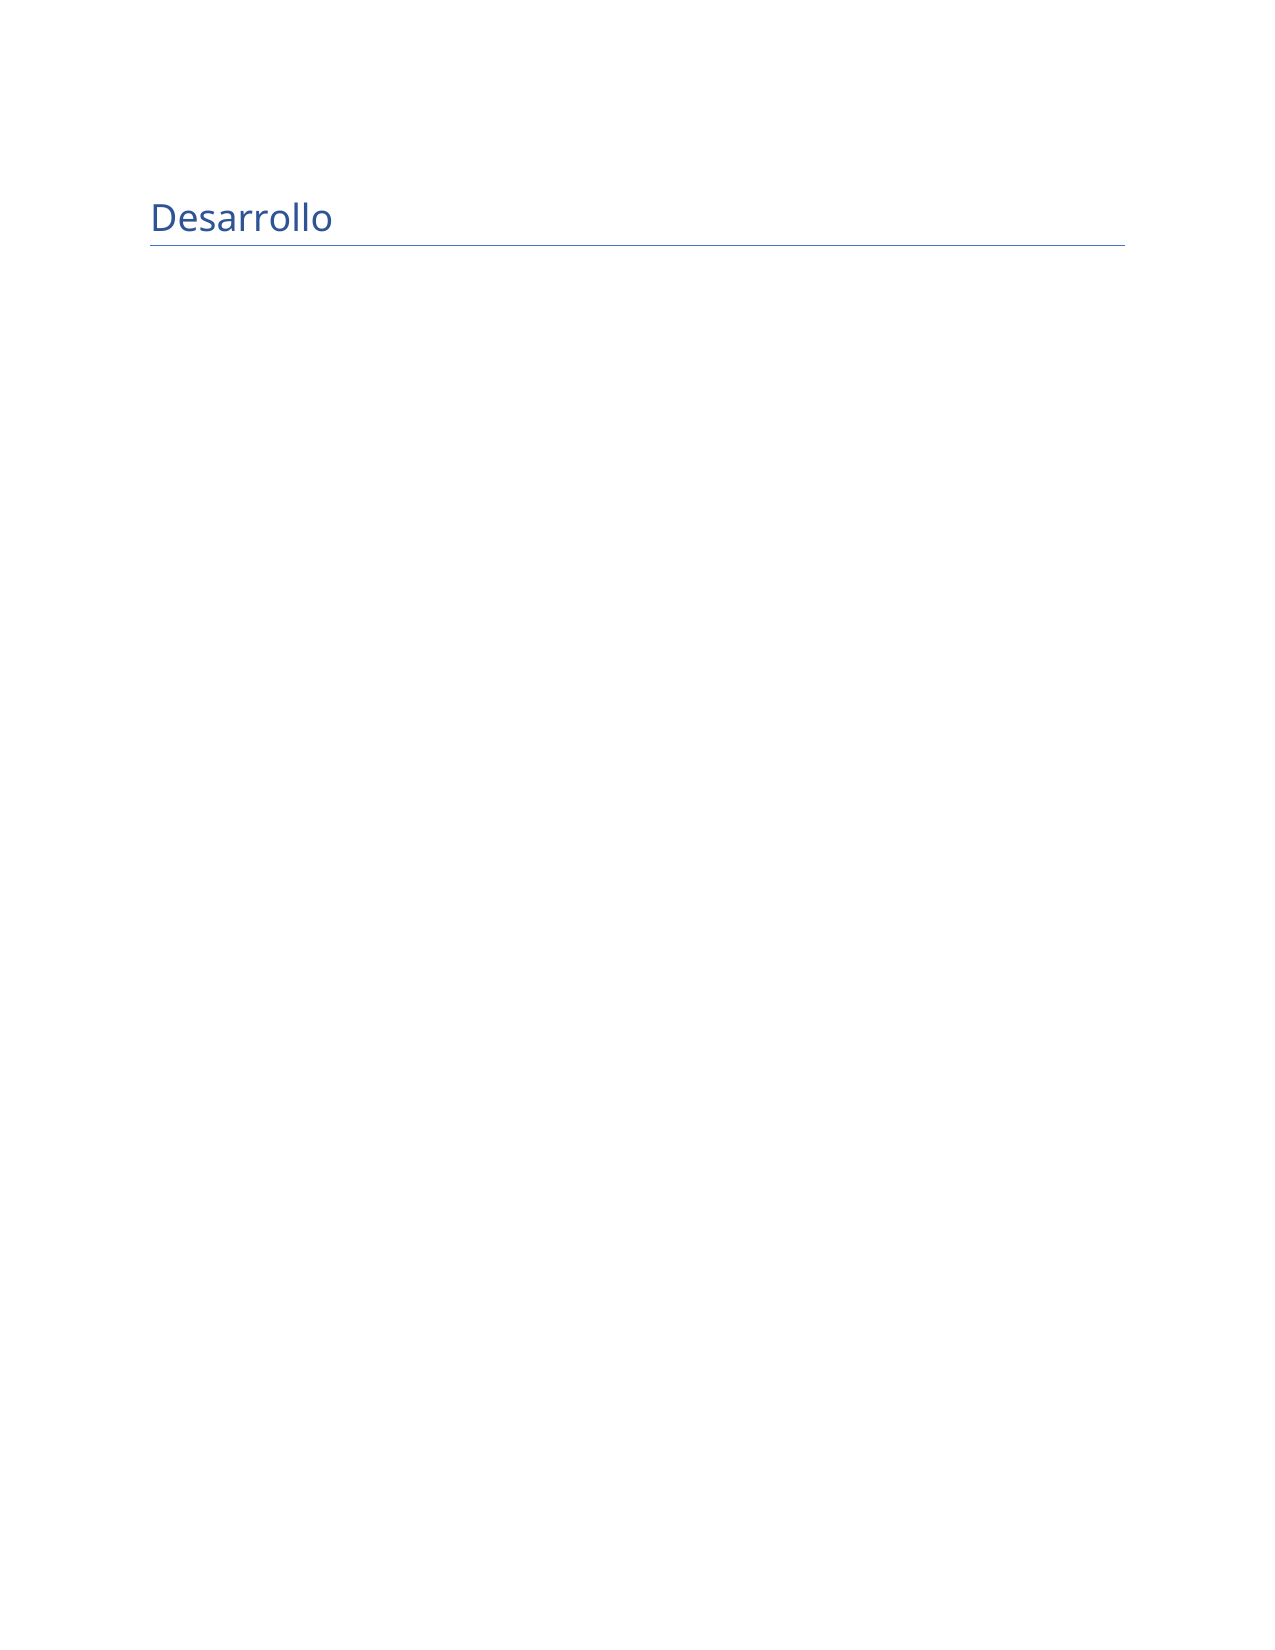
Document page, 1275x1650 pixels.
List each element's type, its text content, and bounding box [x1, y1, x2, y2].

subtitle Desarrollo [150, 192, 1125, 245]
